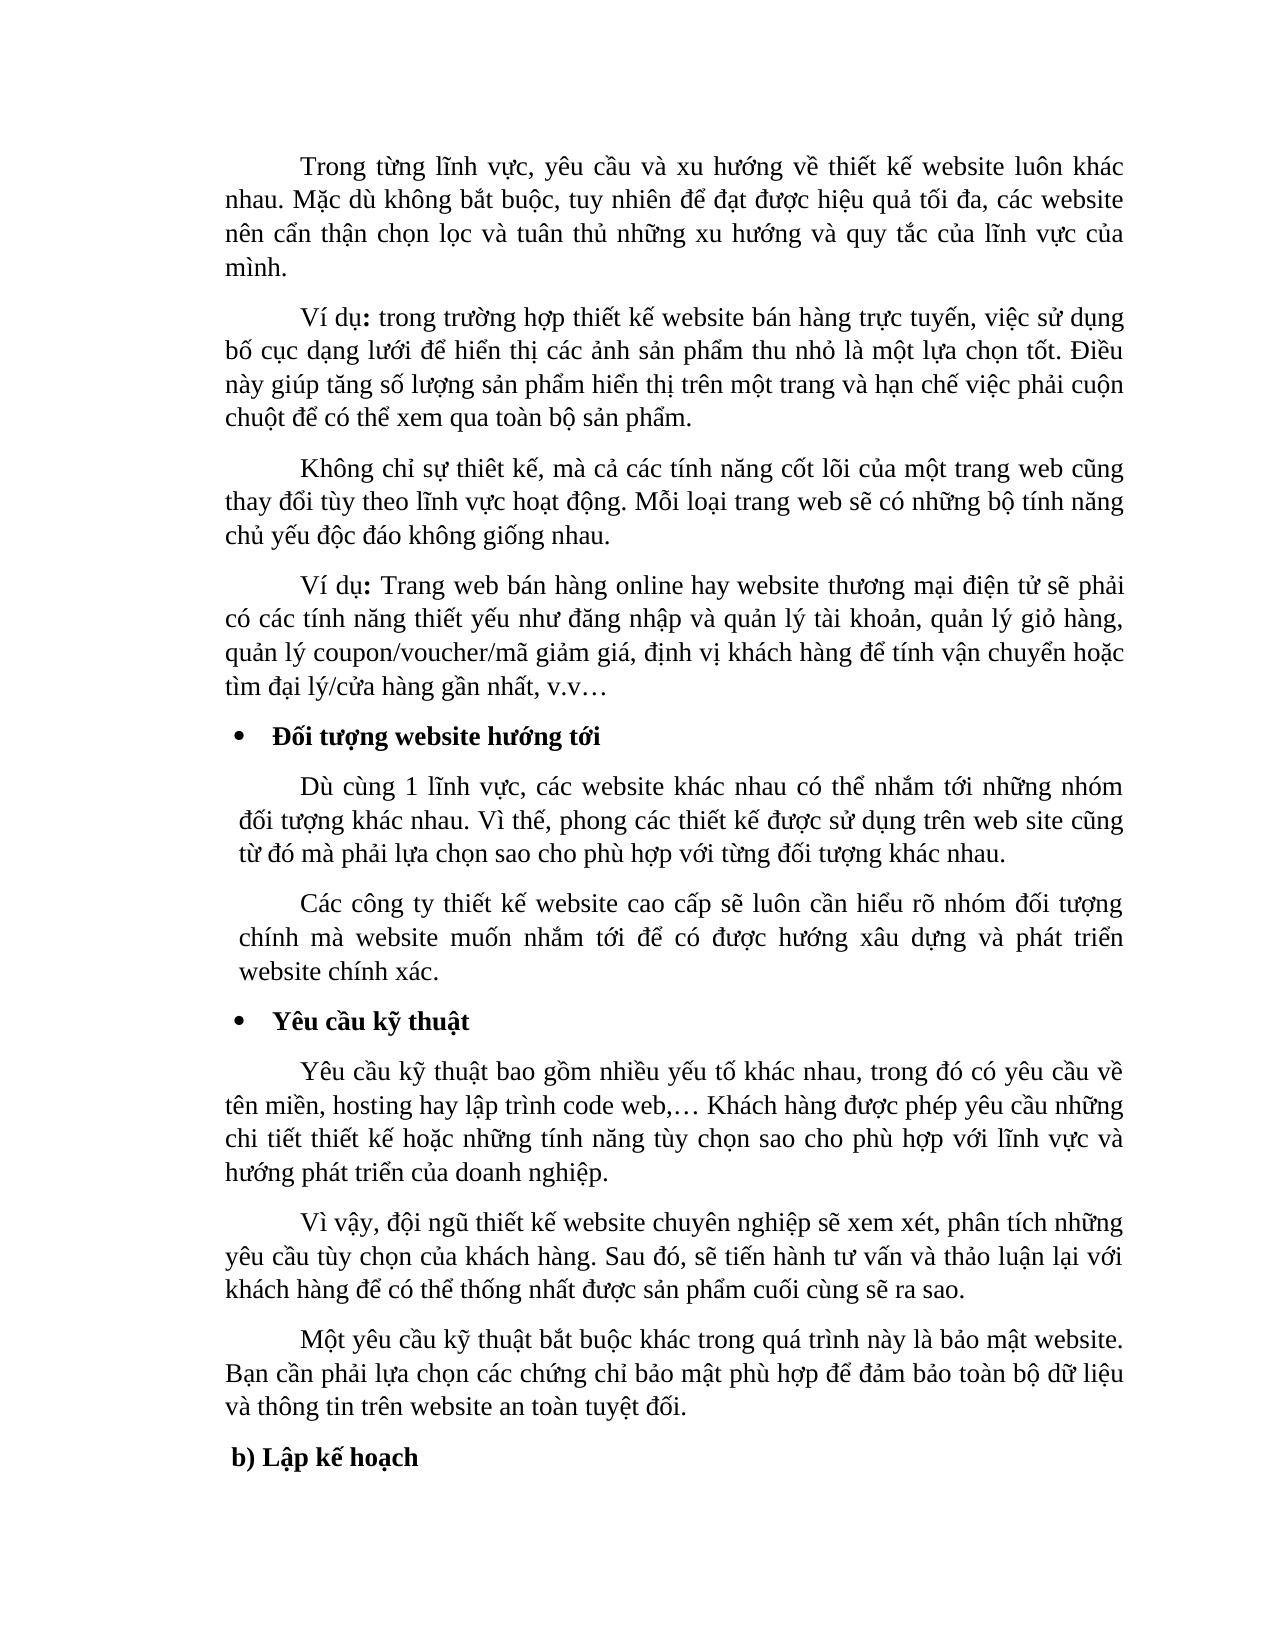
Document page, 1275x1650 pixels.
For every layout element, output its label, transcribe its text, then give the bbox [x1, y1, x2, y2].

text Một yêu cầu kỹ thuật bắt buộc khác trong quá trình này là bảo mật website. Bạn cần phải lựa chọn các chứng chỉ bảo mật phù hợp để đảm bảo toàn bộ dữ liệu và thông tin trên website an toàn tuyệt đối. [225, 1323, 1125, 1422]
text Dù cùng 1 lĩnh vực, các website khác nhau có thể nhắm tới những nhóm đối tượng khác nhau. Vì thế, phong các thiết kế được sử dụng trên web site cũng từ đó mà phải lựa chọn sao cho phù hợp với từng đối tượng khác nhau. [238, 770, 1125, 868]
list Đối tượng website hướng tới [234, 720, 1125, 751]
text Không chỉ sự thiêt kế, mà cả các tính năng cốt lõi của một trang web cũng thay đổi tùy theo lĩnh vực hoạt động. Mỗi loại trang web sẽ có những bộ tính năng chủ yếu độc đáo không giống nhau. [225, 452, 1125, 550]
text Ví dụ: Trang web bán hàng online hay website thương mại điện tử sẽ phải có các tính năng thiết yếu như đăng nhập và quản lý tài khoản, quản lý giỏ hàng, quản lý coupon/voucher/mã giảm giá, định vị khách hàng để tính vận chuyển hoặc tìm đại lý/cửa hàng gần nhất, v.v… [225, 569, 1125, 701]
text Vì vậy, đội ngũ thiết kế website chuyên nghiệp sẽ xem xét, phân tích những yêu cầu tùy chọn của khách hàng. Sau đó, sẽ tiến hành tư vấn và thảo luận lại với khách hàng để có thể thống nhất được sản phẩm cuối cùng sẽ ra sao. [225, 1206, 1125, 1304]
text Ví dụ: trong trường hợp thiết kế website bán hàng trực tuyến, việc sử dụng bố cục dạng lưới để hiển thị các ảnh sản phẩm thu nhỏ là một lựa chọn tốt. Điều này giúp tăng số lượng sản phẩm hiển thị trên một trang và hạn chế việc phải cuộn chuột để có thể xem qua toàn bộ sản phẩm. [225, 301, 1125, 433]
text Các công ty thiết kế website cao cấp sẽ luôn cần hiểu rõ nhóm đối tượng chính mà website muốn nhắm tới để có được hướng xâu dựng và phát triển website chính xác. [238, 887, 1125, 986]
text Trong từng lĩnh vực, yêu cầu và xu hướng về thiết kế website luôn khác nhau. Mặc dù không bắt buộc, tuy nhiên để đạt được hiệu quả tối đa, các website nên cẩn thận chọn lọc và tuân thủ những xu hướng và quy tắc của lĩnh vực của mình. [225, 150, 1125, 282]
text b) Lập kế hoạch [150, 1441, 1125, 1472]
text Yêu cầu kỹ thuật bao gồm nhiều yếu tố khác nhau, trong đó có yêu cầu về tên miền, hosting hay lập trình code web,… Khách hàng được phép yêu cầu những chi tiết thiết kế hoặc những tính năng tùy chọn sao cho phù hợp với lĩnh vực và hướng phát triển của doanh nghiệp. [225, 1055, 1125, 1187]
list Yêu cầu kỹ thuật [234, 1005, 1125, 1036]
